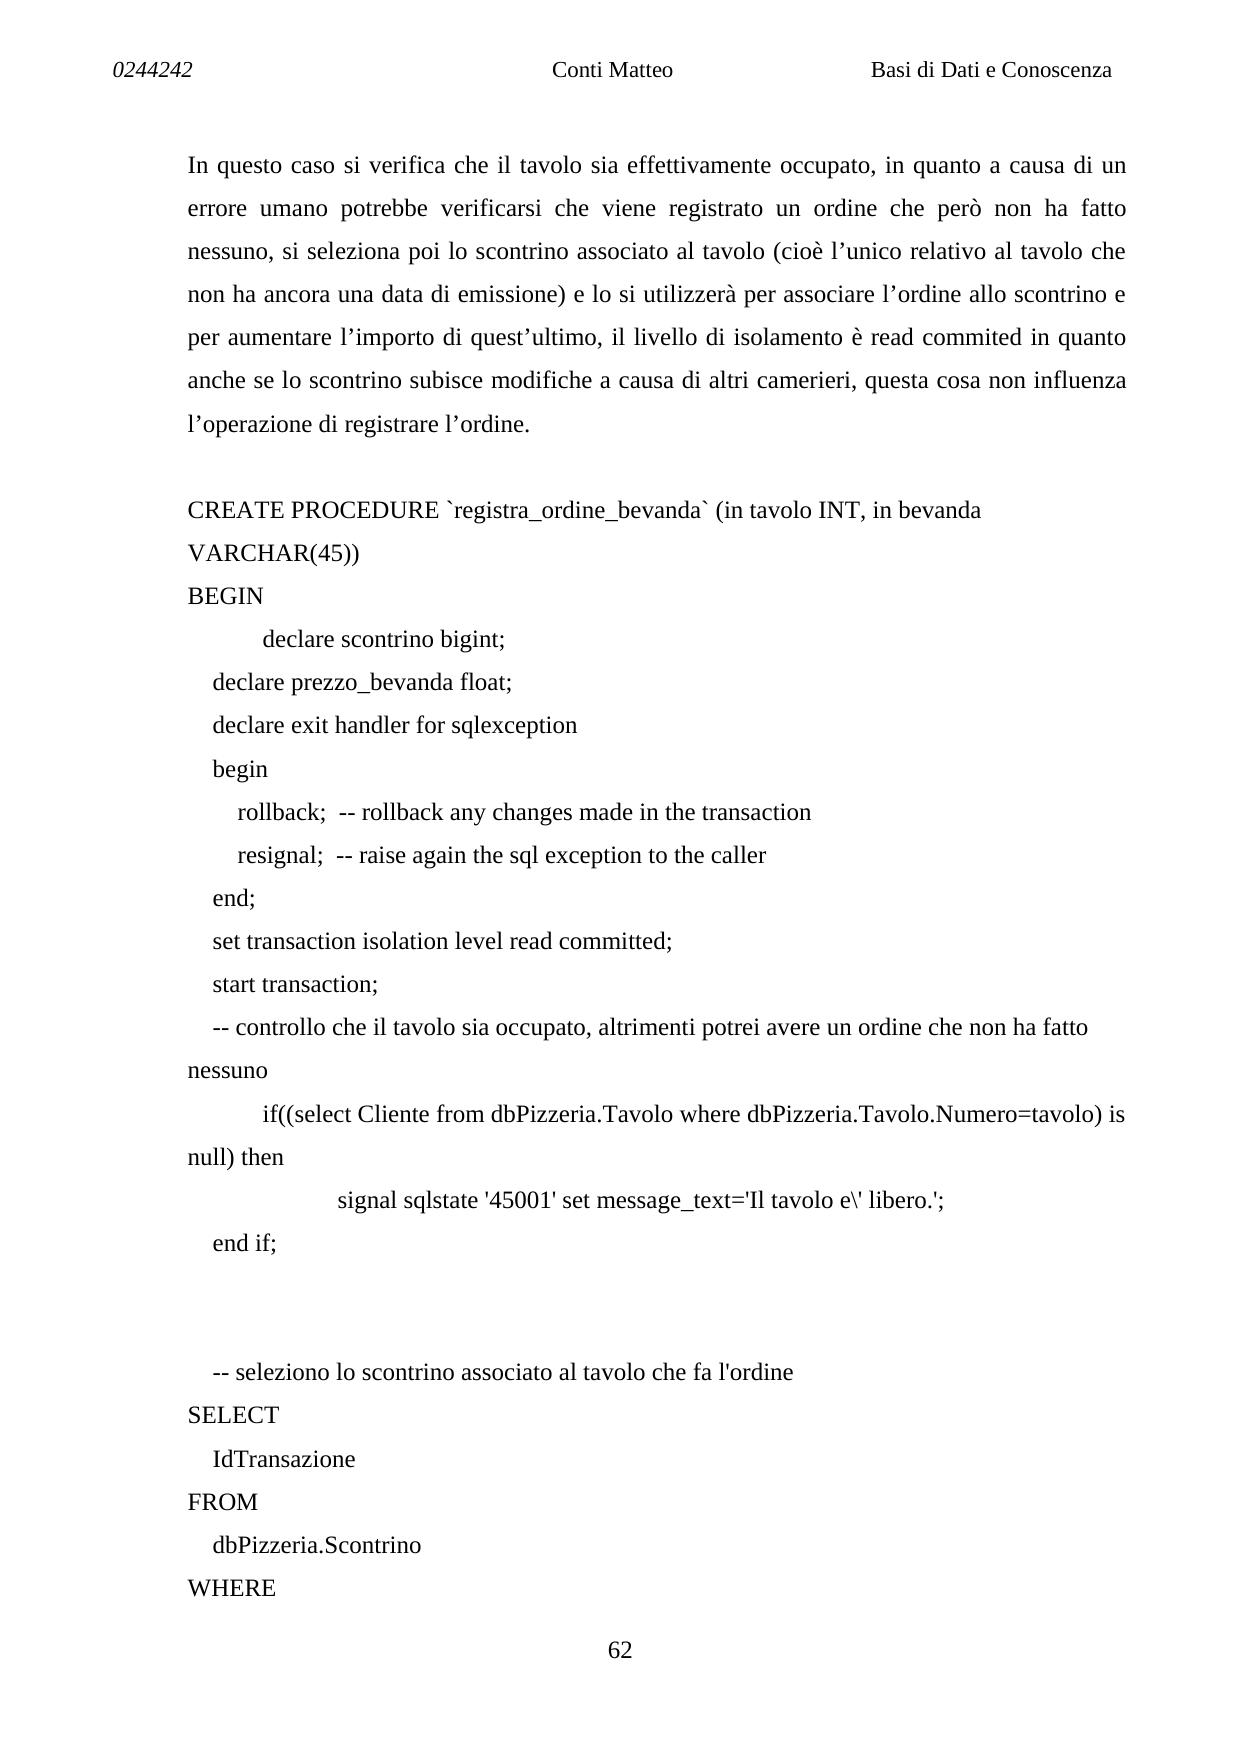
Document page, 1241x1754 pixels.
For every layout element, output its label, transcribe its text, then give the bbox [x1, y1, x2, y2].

list end if; [187, 1228, 1128, 1257]
list start transaction; [187, 969, 1128, 998]
list FROM [187, 1487, 1128, 1516]
list -- seleziono lo scontrino associato al tavolo che fa l'ordine [187, 1357, 1128, 1386]
list BEGIN [187, 581, 1128, 610]
list resignal; -- raise again the sql exception to the caller [187, 840, 1128, 869]
list dbPizzeria.Scontrino [187, 1530, 1128, 1559]
list rollback; -- rollback any changes made in the transaction [187, 797, 1128, 826]
list end; [187, 883, 1128, 912]
list signal sqlstate '45001' set message_text='Il tavolo e\' libero.'; [187, 1185, 1128, 1214]
list WHERE [187, 1573, 1128, 1602]
list begin [187, 754, 1128, 782]
list declare prezzo_bevanda float; [187, 667, 1128, 696]
list IdTransazione [187, 1444, 1128, 1472]
list CREATE PROCEDURE `registra_ordine_bevanda` (in tavolo INT, in bevanda VARCHAR(45)) [187, 495, 1128, 567]
list set transaction isolation level read committed; [187, 926, 1128, 955]
list declare exit handler for sqlexception [187, 711, 1128, 739]
list SELECT [187, 1401, 1128, 1429]
list declare scontrino bigint; [187, 624, 1128, 653]
list if((select Cliente from dbPizzeria.Tavolo where dbPizzeria.Tavolo.Numero=tavolo) is null) then [187, 1099, 1128, 1171]
list In questo caso si verifica che il tavolo sia effettivamente occupato, in quanto a causa di un errore umano potrebbe verificarsi che viene registrato un ordine che però non ha fatto nessuno, si seleziona poi lo scontrino associato al tavolo (cioè l’unico relativo al tavolo che non ha ancora una data di emissione) e lo si utilizzerà per associare l’ordine allo scontrino e per aumentare l’importo di quest’ultimo, il livello di isolamento è read commited in quanto anche se lo scontrino subisce modifiche a causa di altri camerieri, questa cosa non influenza l’operazione di registrare l’ordine. [187, 150, 1128, 437]
list -- controllo che il tavolo sia occupato, altrimenti potrei avere un ordine che non ha fatto nessuno [187, 1012, 1128, 1084]
